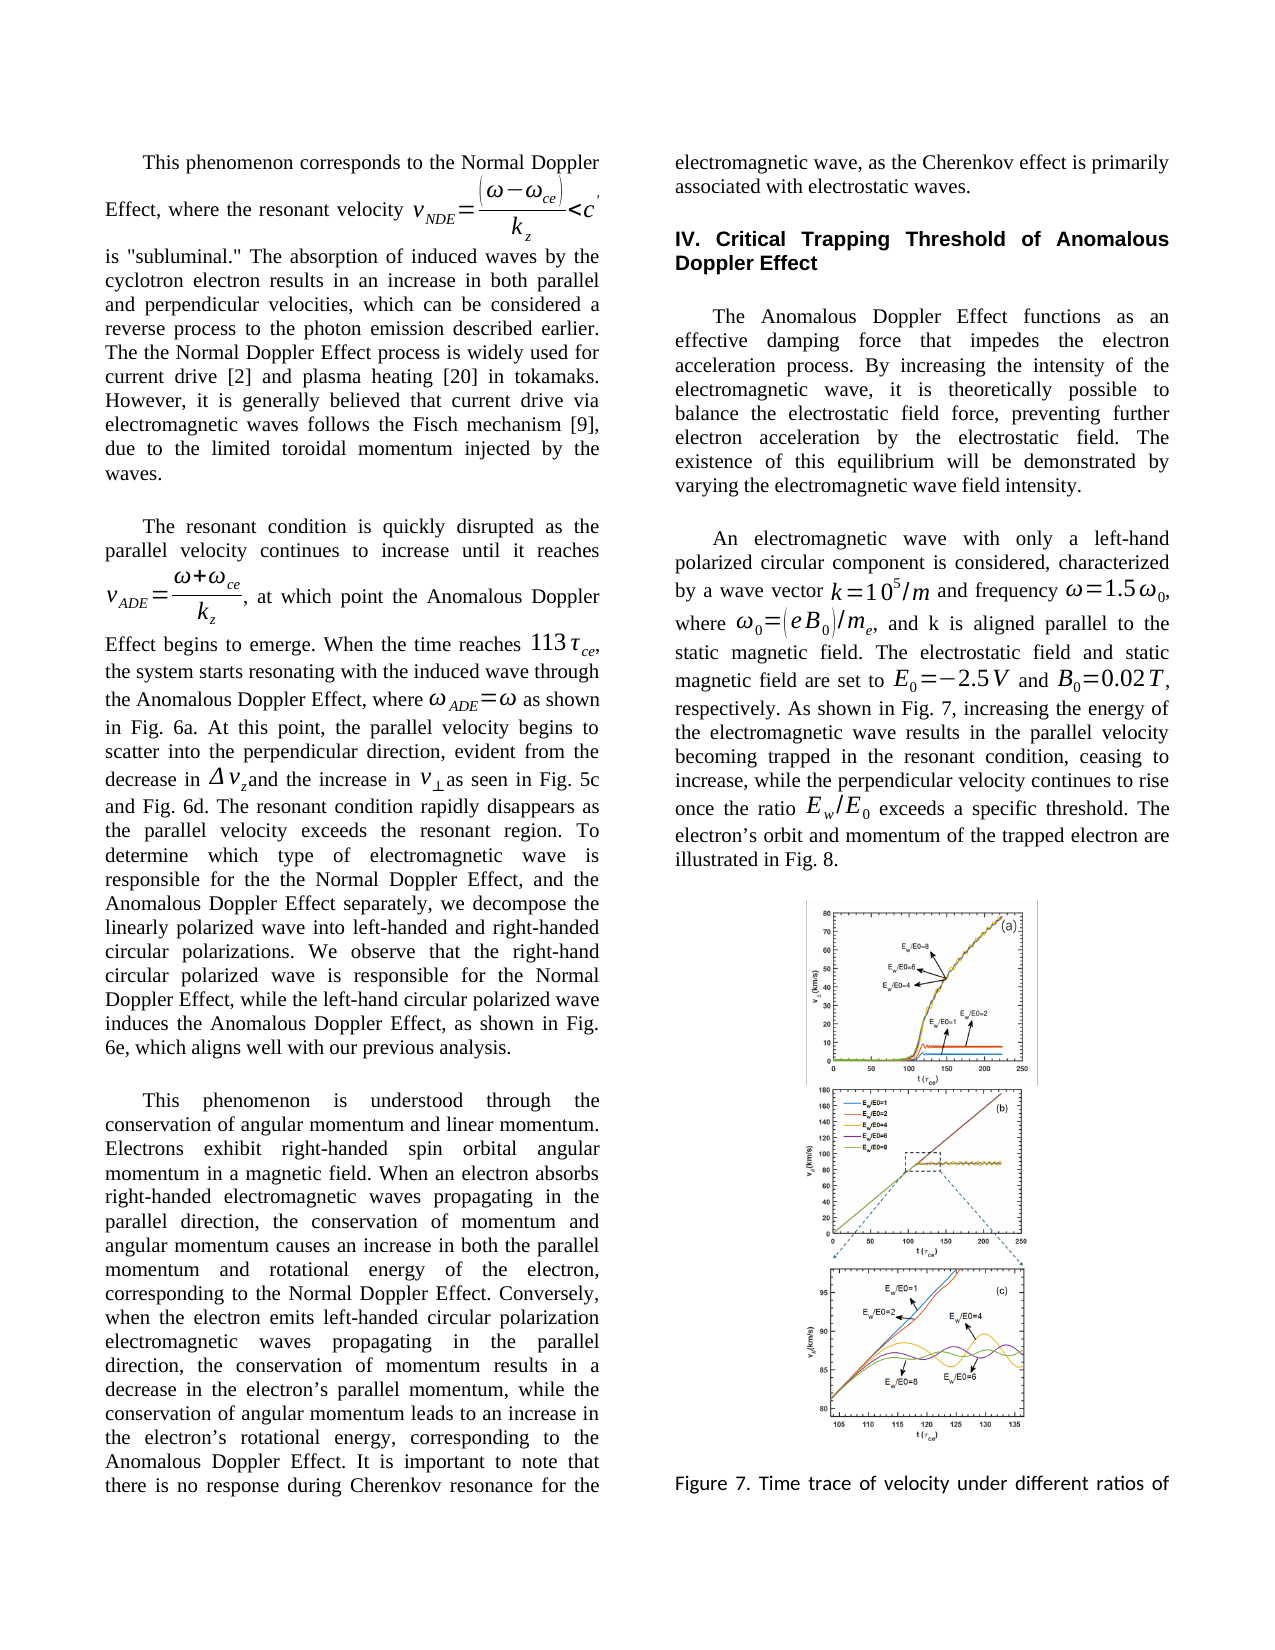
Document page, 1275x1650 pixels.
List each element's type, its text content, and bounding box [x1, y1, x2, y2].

text Figure 7. Time trace of velocity under different ratios of . (a) Vertical velocity, (b) Parallel velocity, (c) Zoom in parallel velocity. [675, 1471, 1170, 1496]
text The Anomalous Doppler Effect functions as an effective damping force that impedes the electron acceleration process. By increasing the intensity of the electromagnetic wave, it is theoretically possible to balance the electrostatic field force, preventing further electron acceleration by the electrostatic field. The existence of this equilibrium will be demonstrated by varying the electromagnetic wave field intensity. [675, 304, 1170, 497]
text An electromagnetic wave with only a left-hand polarized circular component is considered, characterized by a wave vector and frequency , where , and k is aligned parallel to the static magnetic field. The electrostatic field and static magnetic field are set to and , respectively. As shown in Fig. 7, increasing the energy of the electromagnetic wave results in the parallel velocity becoming trapped in the resonant condition, ceasing to increase, while the perpendicular velocity continues to rise once the ratio exceeds a specific threshold. The electron’s orbit and momentum of the trapped electron are illustrated in Fig. 8. [675, 526, 1170, 871]
text IV. Critical Trapping Threshold of Anomalous Doppler Effect [675, 227, 1170, 275]
text This phenomenon is understood through the conservation of angular momentum and linear momentum. Electrons exhibit right-handed spin orbital angular momentum in a magnetic field. When an electron absorbs right-handed electromagnetic waves propagating in the parallel direction, the conservation of momentum and angular momentum causes an increase in both the parallel momentum and rotational energy of the electron, corresponding to the Normal Doppler Effect. Conversely, when the electron emits left-handed circular polarization electromagnetic waves propagating in the parallel direction, the conservation of momentum results in a decrease in the electron’s parallel momentum, while the conservation of angular momentum leads to an increase in the electron’s rotational energy, corresponding to the Anomalous Doppler Effect. It is important to note that there is no response during Cherenkov resonance for the electromagnetic wave, as the Cherenkov effect is primarily associated with electrostatic waves. [105, 1088, 600, 1497]
picture [798, 900, 1047, 1442]
text The resonant condition is quickly disrupted as the parallel velocity continues to increase until it reaches , at which point the Anomalous Doppler Effect begins to emerge. When the time reaches , the system starts resonating with the induced wave through the Anomalous Doppler Effect, where as shown in Fig. 6a. At this point, the parallel velocity begins to scatter into the perpendicular direction, evident from the decrease in and the increase in as seen in Fig. 5c and Fig. 6d. The resonant condition rapidly disappears as the parallel velocity exceeds the resonant region. To determine which type of electromagnetic wave is responsible for the the Normal Doppler Effect, and the Anomalous Doppler Effect separately, we decompose the linearly polarized wave into left-handed and right-handed circular polarizations. We observe that the right-hand circular polarized wave is responsible for the Normal Doppler Effect, while the left-hand circular polarized wave induces the Anomalous Doppler Effect, as shown in Fig. 6e, which aligns well with our previous analysis. [105, 514, 600, 1059]
text This phenomenon corresponds to the Normal Doppler Effect, where the resonant velocity is "subluminal." The absorption of induced waves by the cyclotron electron results in an increase in both parallel and perpendicular velocities, which can be considered a reverse process to the photon emission described earlier. The the Normal Doppler Effect process is widely used for current drive [2] and plasma heating [20] in tokamaks. However, it is generally believed that current drive via electromagnetic waves follows the Fisch mechanism [9], due to the limited toroidal momentum injected by the waves. [105, 150, 600, 484]
